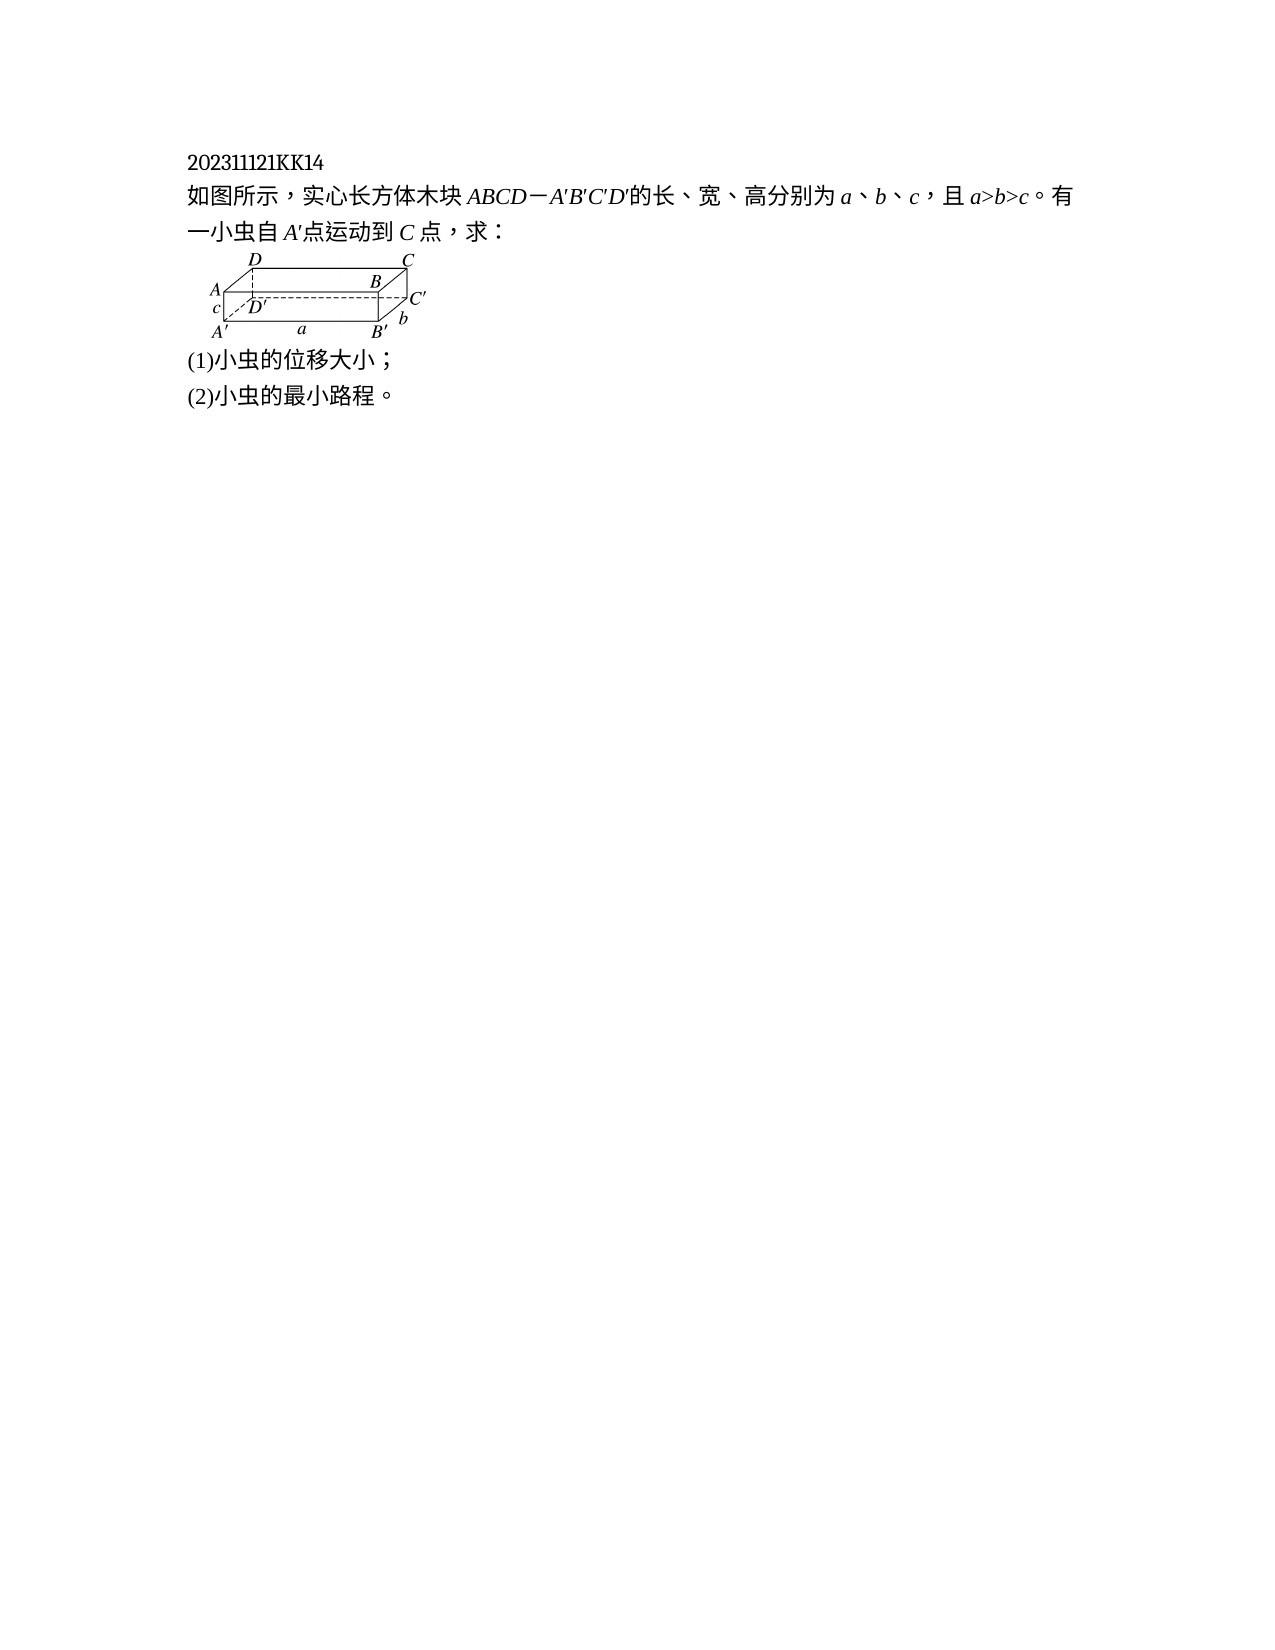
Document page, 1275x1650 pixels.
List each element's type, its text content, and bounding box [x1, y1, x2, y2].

text (2)小虫的最小路程。 [187, 379, 1087, 411]
text 如图所示，实心长方体木块ABCD－A′B′C′D′的长、宽、高分别为a、b、c，且a>b>c。有一小虫自A′点运动到C点，求： [187, 180, 1087, 247]
text 202311121KK14 [187, 150, 1087, 176]
picture [206, 252, 429, 340]
text (1)小虫的位移大小； [187, 344, 1087, 375]
